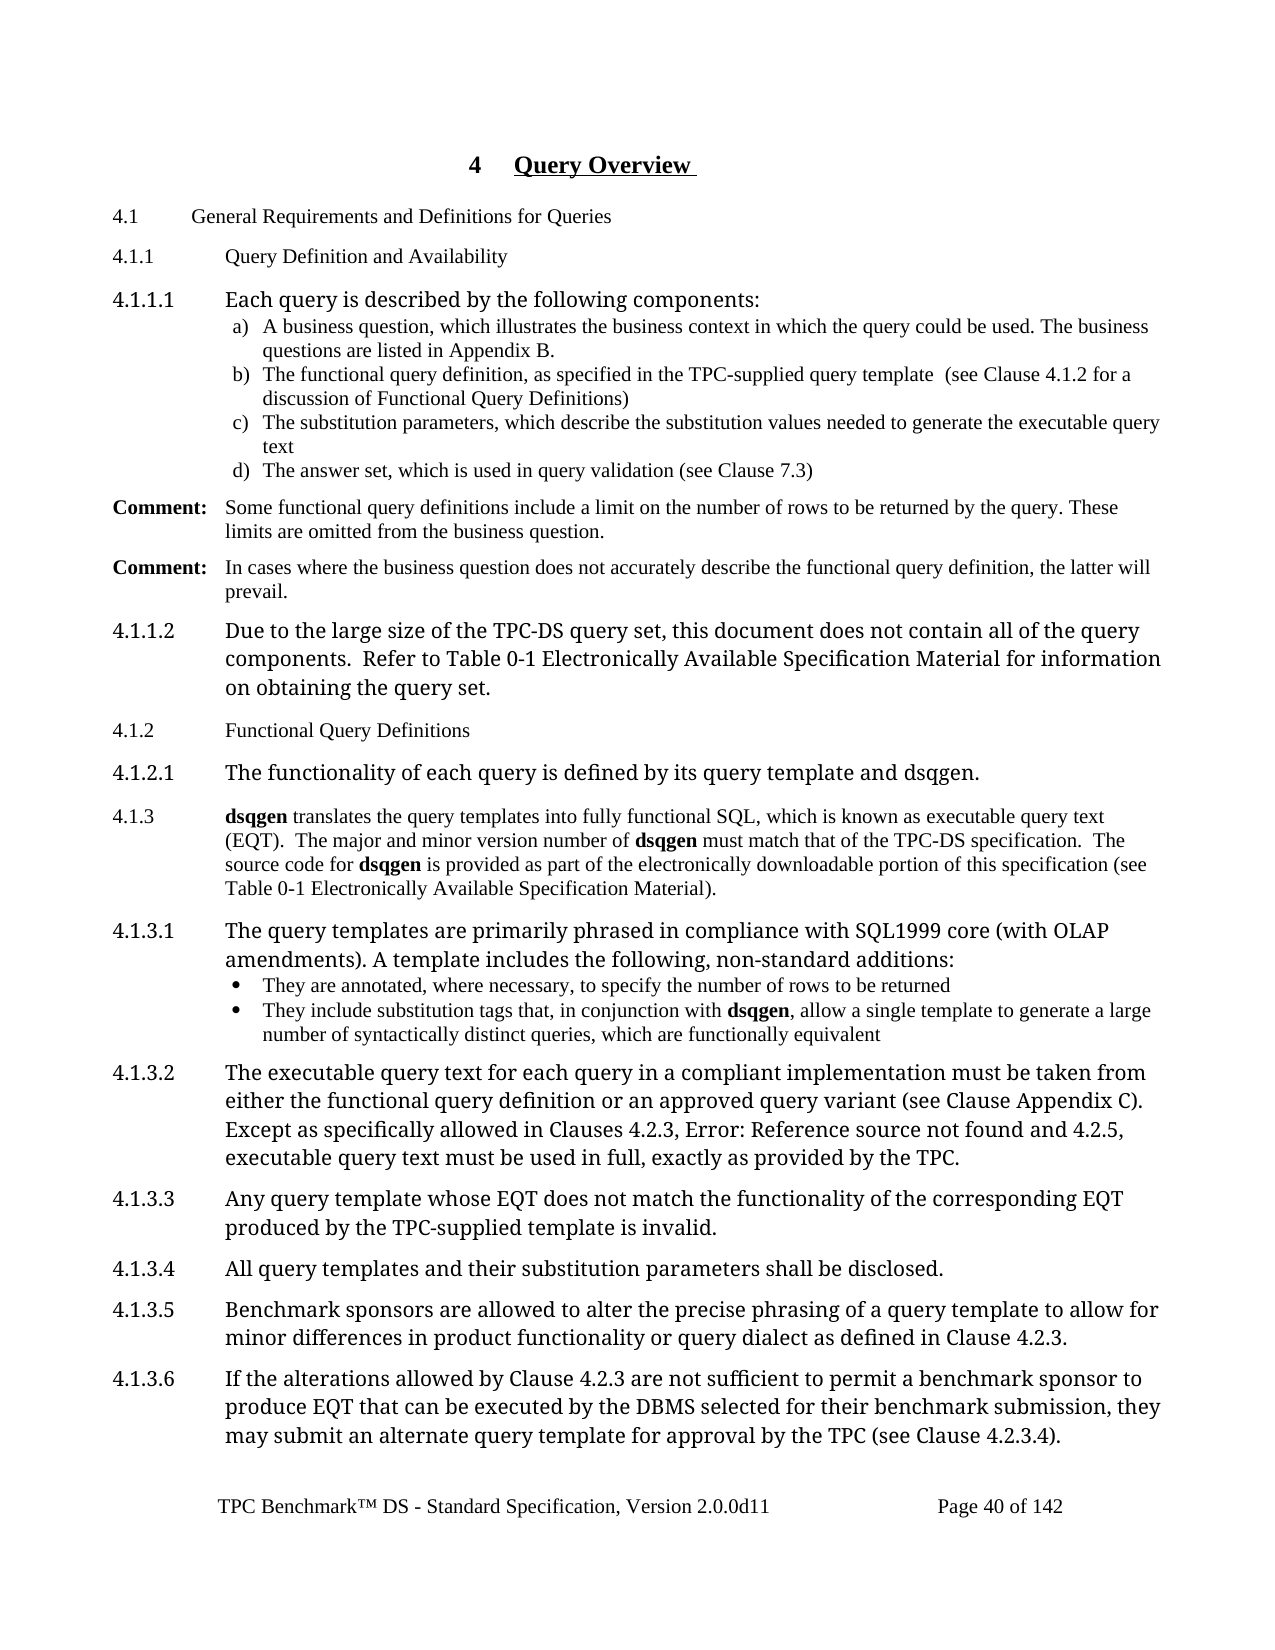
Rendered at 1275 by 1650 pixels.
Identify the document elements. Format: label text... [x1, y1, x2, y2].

text Query Definition and Availability [112, 244, 1162, 268]
text In cases where the business question does not accurately describe the functional query definition, the latter will prevail. [112, 555, 1162, 603]
text Each query is described by the following components: [112, 285, 1162, 314]
text Any query template whose EQT does not match the functionality of the corresponding EQT produced by the TPC-supplied template is invalid. [112, 1184, 1162, 1241]
subtitle Query Overview [469, 150, 1162, 179]
text Functional Query Definitions [112, 718, 1162, 742]
list They include substitution tags that, in conjunction with dsqgen, allow a single template to generate a large number of syntactically distinct queries, which are functionally equivalent [232, 997, 1162, 1046]
text All query templates and their substitution parameters shall be disclosed. [112, 1254, 1162, 1282]
text The query templates are primarily phrased in compliance with SQL1999 core (with OLAP amendments). A template includes the following, non-standard additions: [112, 917, 1162, 973]
list The substitution parameters, which describe the substitution values needed to generate the executable query text [232, 410, 1162, 458]
text The functionality of each query is defined by its query template and dsqgen. [112, 758, 1162, 787]
text General Requirements and Definitions for Queries [112, 204, 1162, 228]
list They are annotated, where necessary, to specify the number of rows to be returned [232, 973, 1162, 997]
list A business question, which illustrates the business context in which the query could be used. The business questions are listed in Appendix B. [232, 314, 1162, 362]
text Some functional query definitions include a limit on the number of rows to be returned by the query. These limits are omitted from the business question. [112, 494, 1162, 543]
